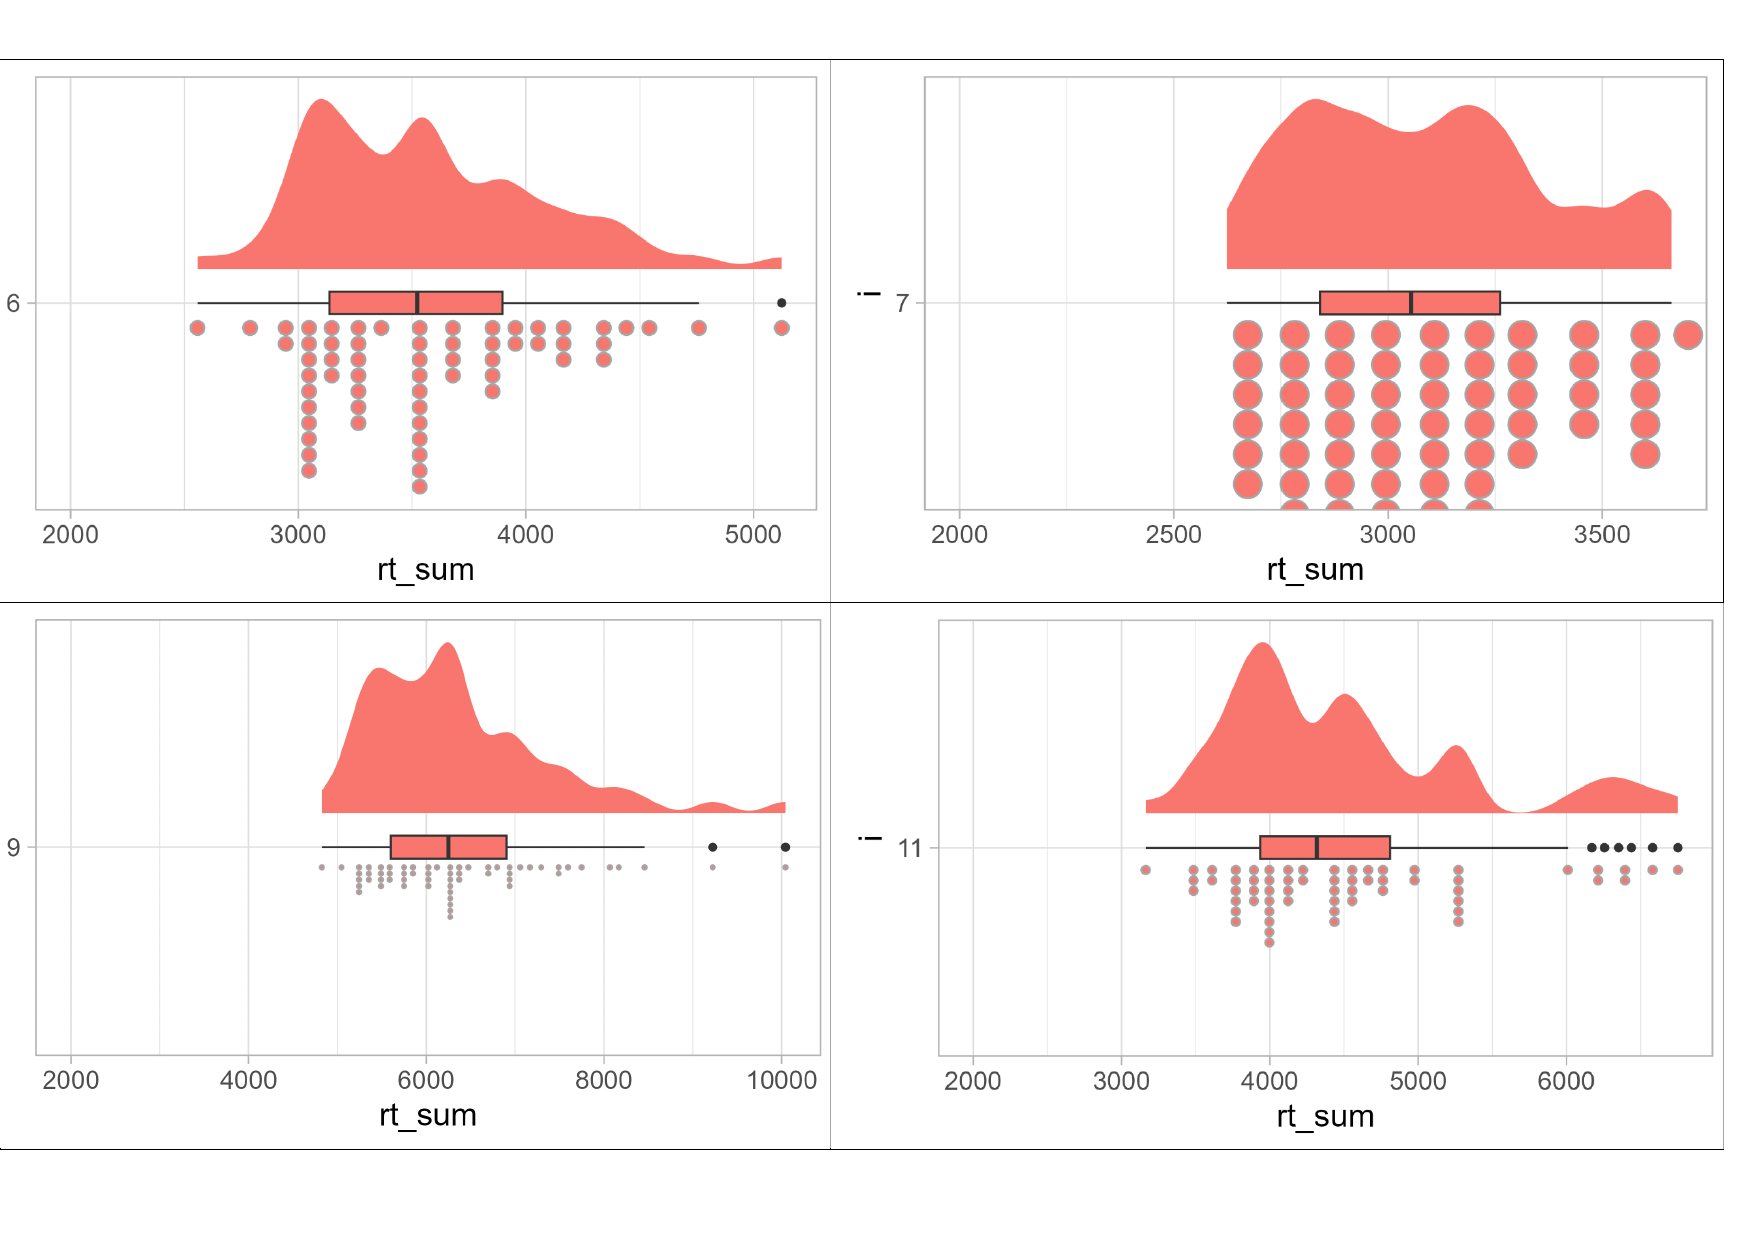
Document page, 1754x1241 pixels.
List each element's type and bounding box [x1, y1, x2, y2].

picture [842, 603, 1724, 1149]
table_cell [831, 603, 842, 1149]
picture [842, 60, 1723, 602]
table_cell [831, 60, 842, 602]
picture [0, 603, 831, 1148]
picture [0, 60, 831, 602]
